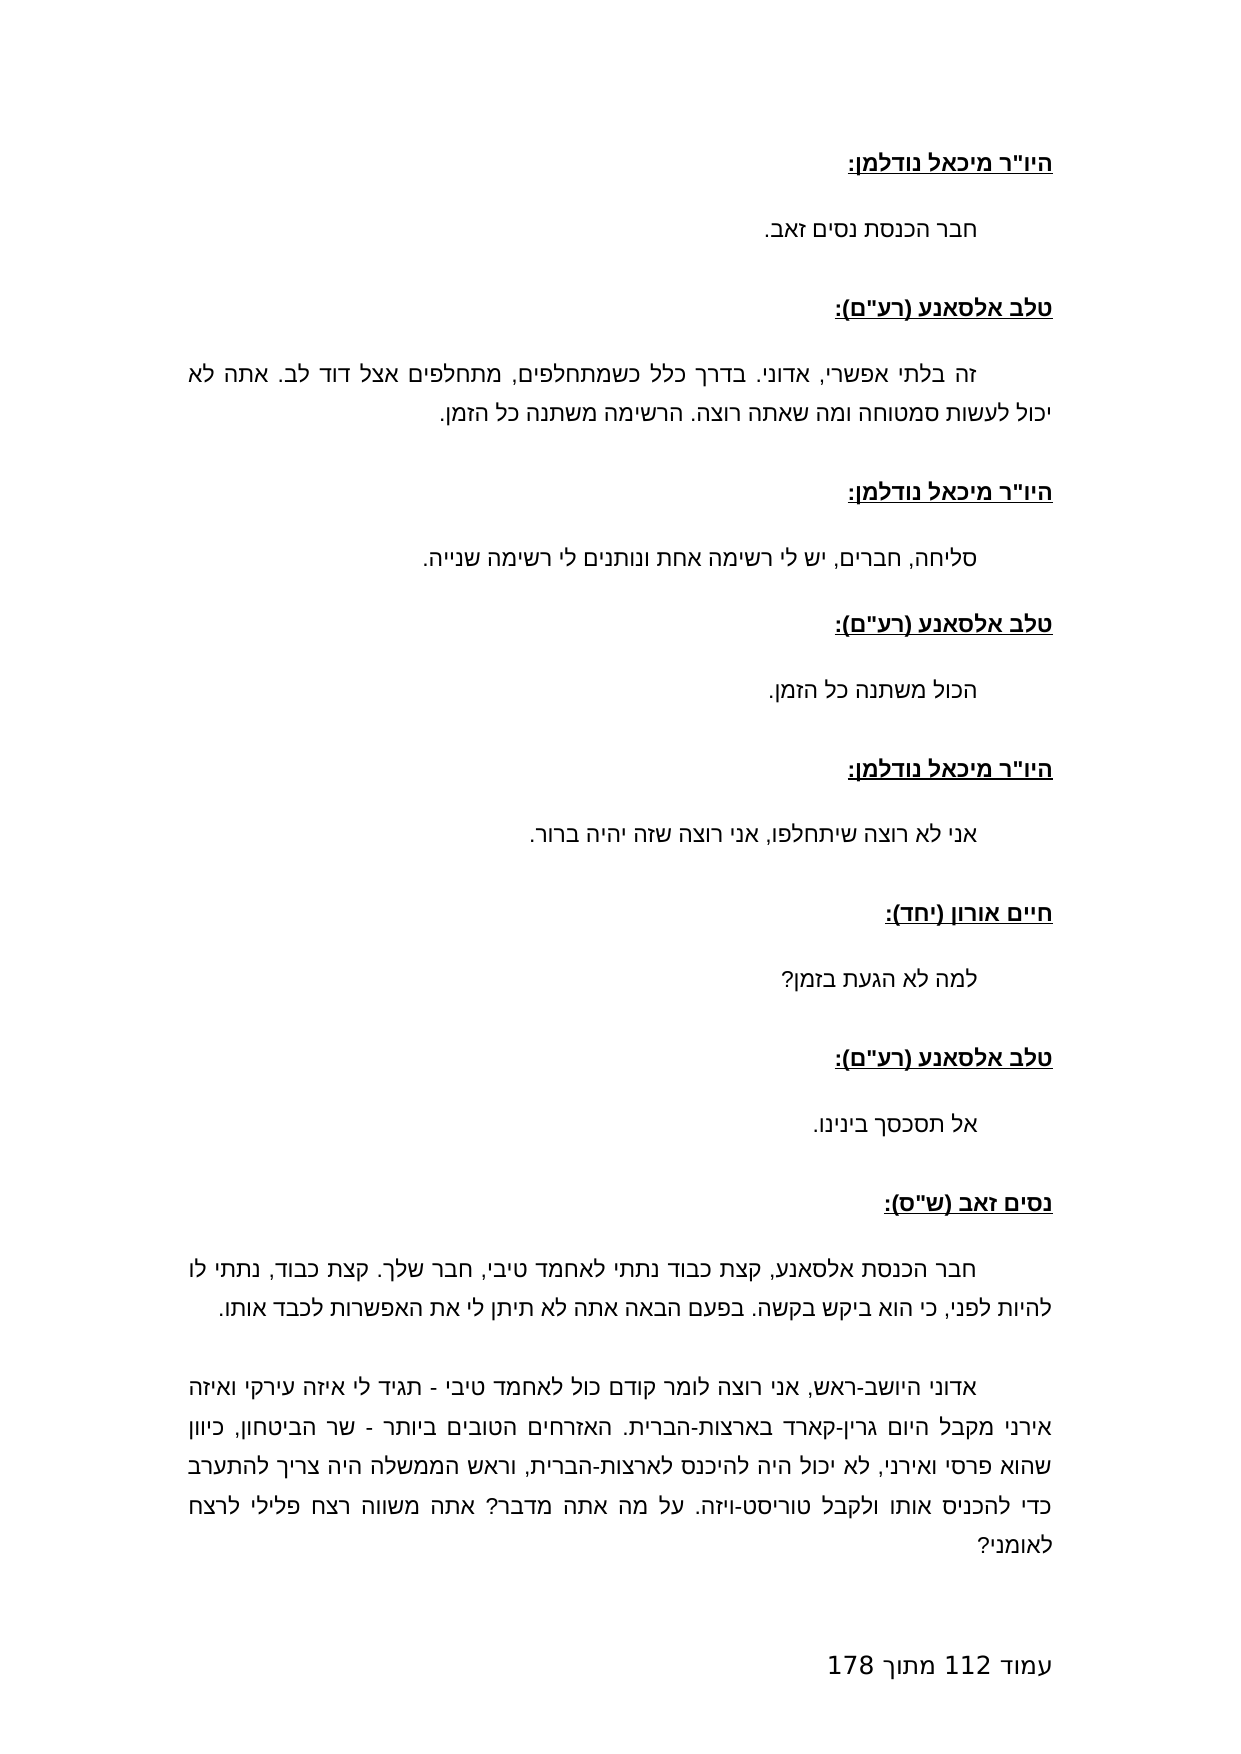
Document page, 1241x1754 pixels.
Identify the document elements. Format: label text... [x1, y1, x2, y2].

text היו"ר מיכאל נודלמן: [187, 150, 1053, 176]
text חבר הכנסת נסים זאב. [187, 216, 1053, 242]
text זה בלתי אפשרי, אדוני. בדרך כלל כשמתחלפים, מתחלפים אצל דוד לב. אתה לא יכול לעשות סמטוחה ומה שאתה רוצה. הרשימה משתנה כל הזמן. [187, 361, 1053, 426]
text סליחה, חברים, יש לי רשימה אחת ונותנים לי רשימה שנייה. [187, 545, 1053, 571]
text חיים אורון (יחד): [187, 900, 1053, 927]
text הכול משתנה כל הזמן. [187, 677, 1053, 703]
text טלב אלסאנע (רע"ם): [187, 295, 1053, 321]
text טלב אלסאנע (רע"ם): [187, 611, 1053, 637]
text חבר הכנסת אלסאנע, קצת כבוד נתתי לאחמד טיבי, חבר שלך. קצת כבוד, נתתי לו להיות לפני, כי הוא ביקש בקשה. בפעם הבאה אתה לא תיתן לי את האפשרות לכבד אותו. [187, 1256, 1053, 1322]
text אני לא רוצה שיתחלפו, אני רוצה שזה יהיה ברור. [187, 821, 1053, 848]
text אל תסכסך בינינו. [187, 1111, 1053, 1137]
text למה לא הגעת בזמן? [187, 966, 1053, 992]
text היו"ר מיכאל נודלמן: [187, 479, 1053, 505]
text נסים זאב (ש"ס): [187, 1190, 1053, 1216]
text היו"ר מיכאל נודלמן: [187, 756, 1053, 782]
text אדוני היושב-ראש, אני רוצה לומר קודם כול לאחמד טיבי - תגיד לי איזה עירקי ואיזה אירני מקבל היום גרין-קארד בארצות-הברית. האזרחים הטובים ביותר - שר הביטחון, כיוון שהוא פרסי ואירני, לא יכול היה להיכנס לארצות-הברית, וראש הממשלה היה צריך להתערב כדי להכניס אותו ולקבל טוריסט-ויזה. על מה אתה מדבר? אתה משווה רצח פלילי לרצח לאומני? [187, 1374, 1053, 1558]
text טלב אלסאנע (רע"ם): [187, 1045, 1053, 1071]
